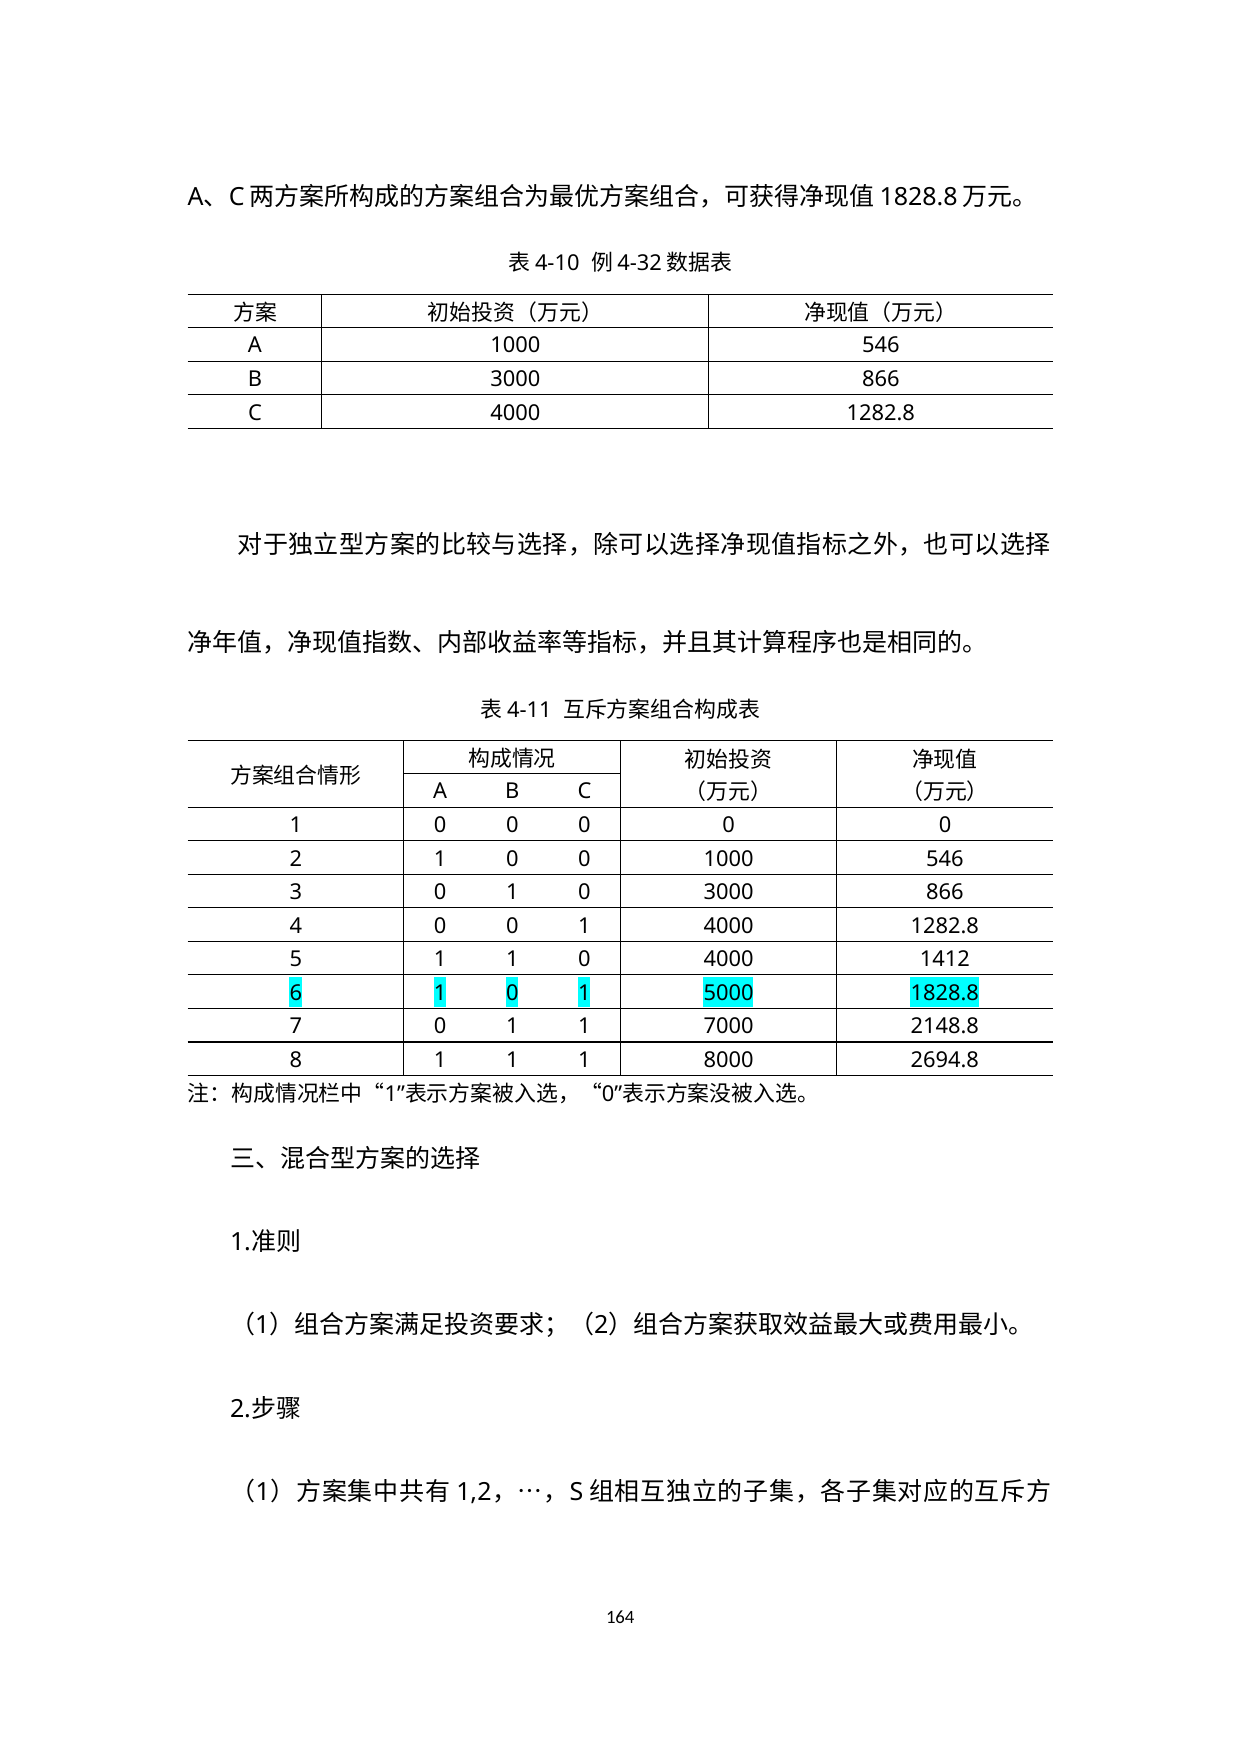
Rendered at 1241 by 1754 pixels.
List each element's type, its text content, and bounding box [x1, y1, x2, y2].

table_cell 1282.8 [709, 395, 1053, 428]
table_cell 1000 [621, 841, 836, 874]
table_cell 8 [188, 1043, 403, 1075]
table_cell 0 [476, 975, 548, 1008]
table_cell C [188, 395, 321, 428]
table_header 方案 [188, 295, 321, 327]
table_cell 1 [548, 1009, 620, 1041]
table_cell 0 [476, 841, 548, 874]
table_cell A [404, 774, 476, 807]
table_cell 0 [476, 908, 548, 941]
table_cell 1 [188, 808, 403, 840]
text 1.准则 [187, 1207, 1053, 1272]
table_cell 3000 [322, 362, 708, 394]
table_cell 1 [404, 975, 476, 1008]
table_cell 1 [476, 875, 548, 907]
table_header 初始投资（万元） [322, 295, 708, 327]
table_cell 1 [548, 1043, 620, 1075]
table_cell 3 [188, 875, 403, 907]
table_cell 1 [548, 908, 620, 941]
table_cell 0 [404, 908, 476, 941]
table_cell 7 [188, 1009, 403, 1041]
table_cell 3000 [621, 875, 836, 907]
table_cell 1 [476, 1043, 548, 1075]
table_cell 1 [404, 841, 476, 874]
table_cell 0 [548, 841, 620, 874]
table_cell 0 [404, 875, 476, 907]
table_cell 4000 [621, 942, 836, 974]
table_cell 1 [476, 942, 548, 974]
table_cell 1000 [322, 328, 708, 361]
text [187, 1457, 1053, 1522]
table_cell 866 [837, 875, 1053, 907]
table_cell 4000 [621, 908, 836, 941]
table_header 构成情况 [404, 741, 620, 773]
table_cell 4 [188, 908, 403, 941]
table_cell 1 [404, 942, 476, 974]
table_cell 866 [709, 362, 1053, 394]
table_cell 0 [404, 808, 476, 840]
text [187, 162, 1053, 227]
table_cell 1 [404, 1043, 476, 1075]
table_cell 1 [476, 1009, 548, 1041]
table_cell 2694.8 [837, 1043, 1053, 1075]
text 表4-10 例4-32数据表 [187, 245, 1053, 278]
text 对于独立型方案的比较与选择，除可以选择净现值指标之外，也可以选择净年值，净现值指数、内部收益率等指标，并且其计算程序也是相同的。 [187, 511, 1053, 673]
table_cell 1 [548, 975, 620, 1008]
table_cell 7000 [621, 1009, 836, 1041]
text 2.步骤 [187, 1374, 1053, 1439]
table_header 净现值（万元） [709, 295, 1053, 327]
table_cell 1828.8 [837, 975, 1053, 1008]
table_cell 0 [548, 875, 620, 907]
table_cell 1412 [837, 942, 1053, 974]
table_cell 0 [621, 808, 836, 840]
table_cell 5 [188, 942, 403, 974]
table_header 方案组合情形 [188, 741, 403, 807]
text 注：构成情况栏中“1”表示方案被入选，“0”表示方案没被入选。 [187, 1076, 1053, 1108]
table_cell 546 [837, 841, 1053, 874]
text （1）组合方案满足投资要求；（2）组合方案获取效益最大或费用最小。 [187, 1291, 1053, 1356]
table_cell 5000 [621, 975, 836, 1008]
table_cell 2148.8 [837, 1009, 1053, 1041]
table_cell 6 [188, 975, 403, 1008]
table_cell B [476, 774, 548, 807]
table_cell A [188, 328, 321, 361]
table_cell 4000 [322, 395, 708, 428]
table_cell B [188, 362, 321, 394]
table_cell 1282.8 [837, 908, 1053, 941]
table_cell 2 [188, 841, 403, 874]
text 三、混合型方案的选择 [187, 1124, 1053, 1189]
table_header 初始投资 （万元） [621, 741, 836, 807]
table_cell 8000 [621, 1043, 836, 1075]
table_cell 0 [837, 808, 1053, 840]
table_cell 0 [476, 808, 548, 840]
text 表4-11 互斥方案组合构成表 [187, 691, 1053, 724]
table_cell C [548, 774, 620, 807]
table_cell 0 [548, 942, 620, 974]
table_cell 0 [404, 1009, 476, 1041]
table_header 净现值 （万元） [837, 741, 1053, 807]
table_cell 546 [709, 328, 1053, 361]
table_cell 0 [548, 808, 620, 840]
